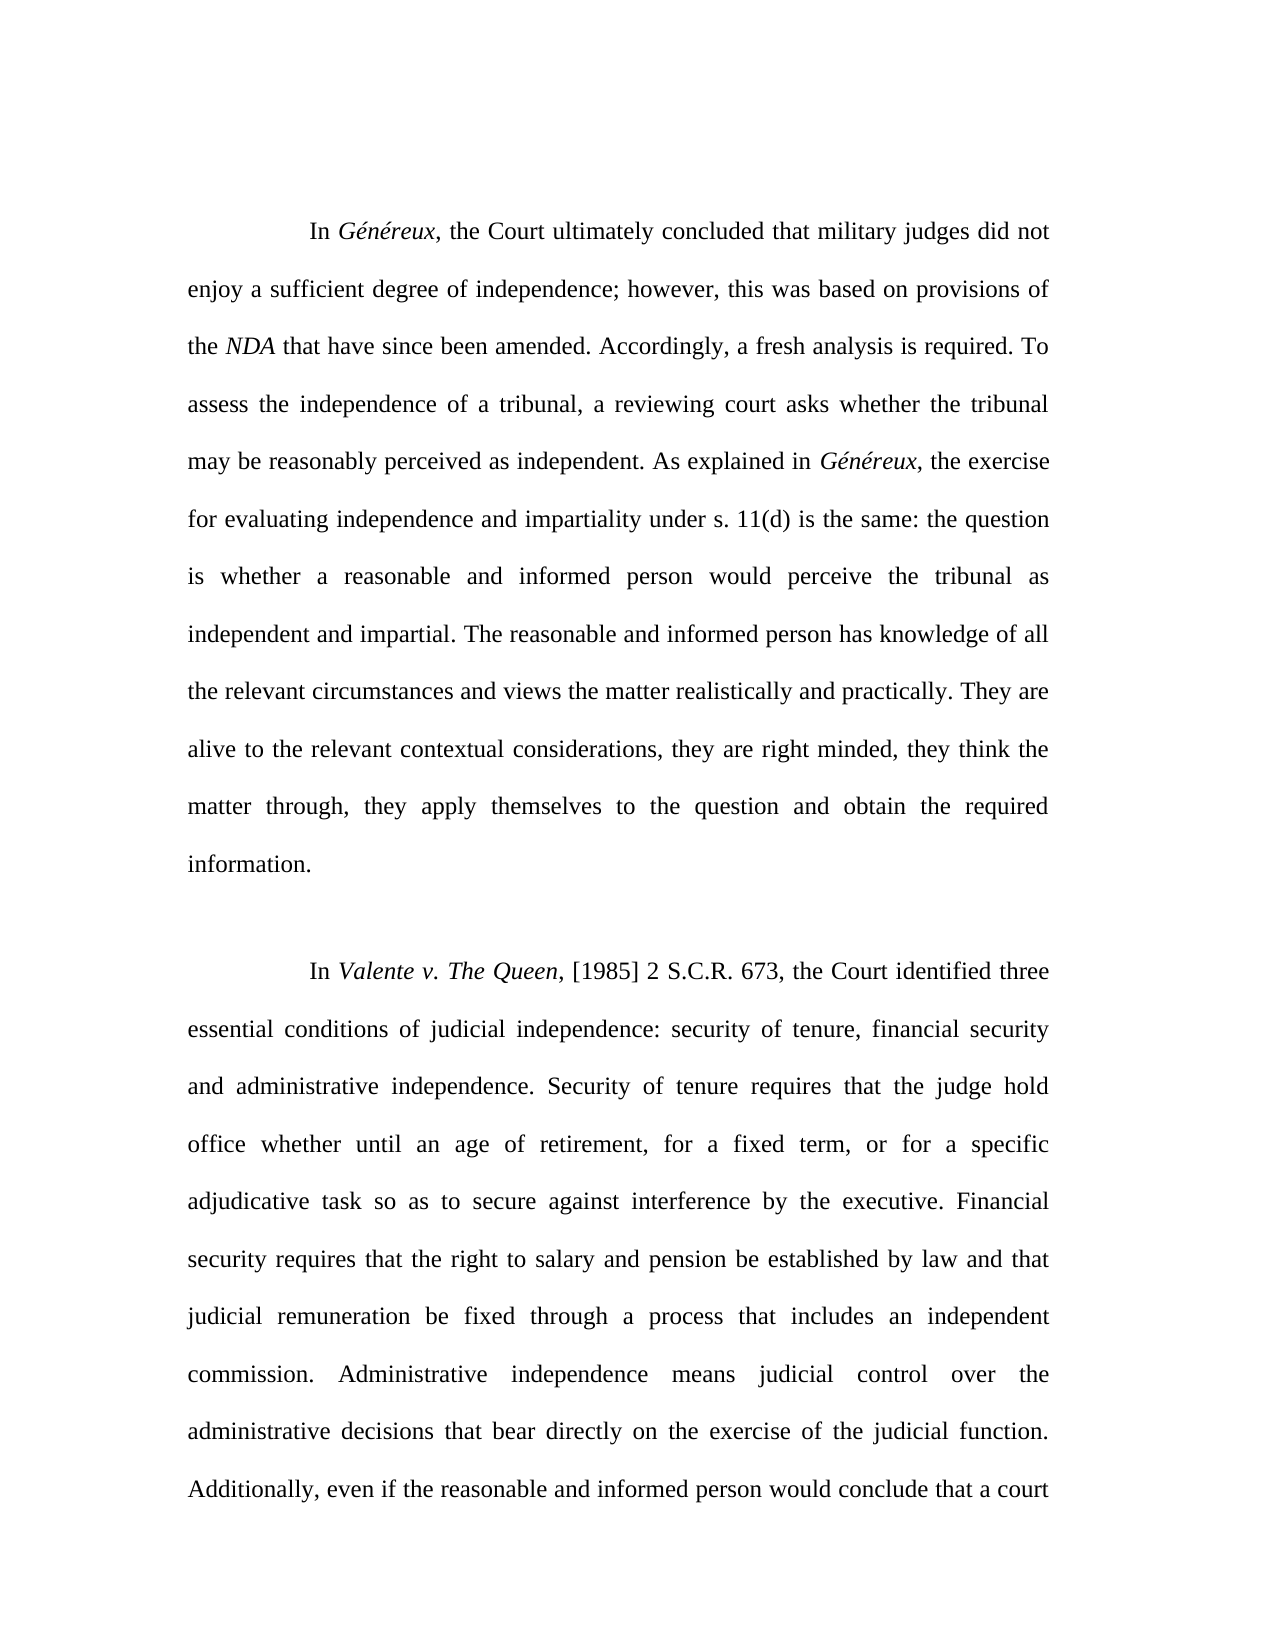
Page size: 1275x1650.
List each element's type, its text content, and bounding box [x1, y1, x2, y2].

text In Généreux, the Court ultimately concluded that military judges did not enjoy a sufficient degree of independence; however, this was based on provisions of the NDA that have since been amended. Accordingly, a fresh analysis is required. To assess the independence of a tribunal, a reviewing court asks whether the tribunal may be reasonably perceived as independent. As explained in Généreux, the exercise for evaluating independence and impartiality under s. 11(d) is the same: the question is whether a reasonable and informed person would perceive the tribunal as independent and impartial. The reasonable and informed person has knowledge of all the relevant circumstances and views the matter realistically and practically. They are alive to the relevant contextual considerations, they are right minded, they think the matter through, they apply themselves to the question and obtain the required information. [187, 216, 1050, 878]
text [187, 956, 1050, 1503]
